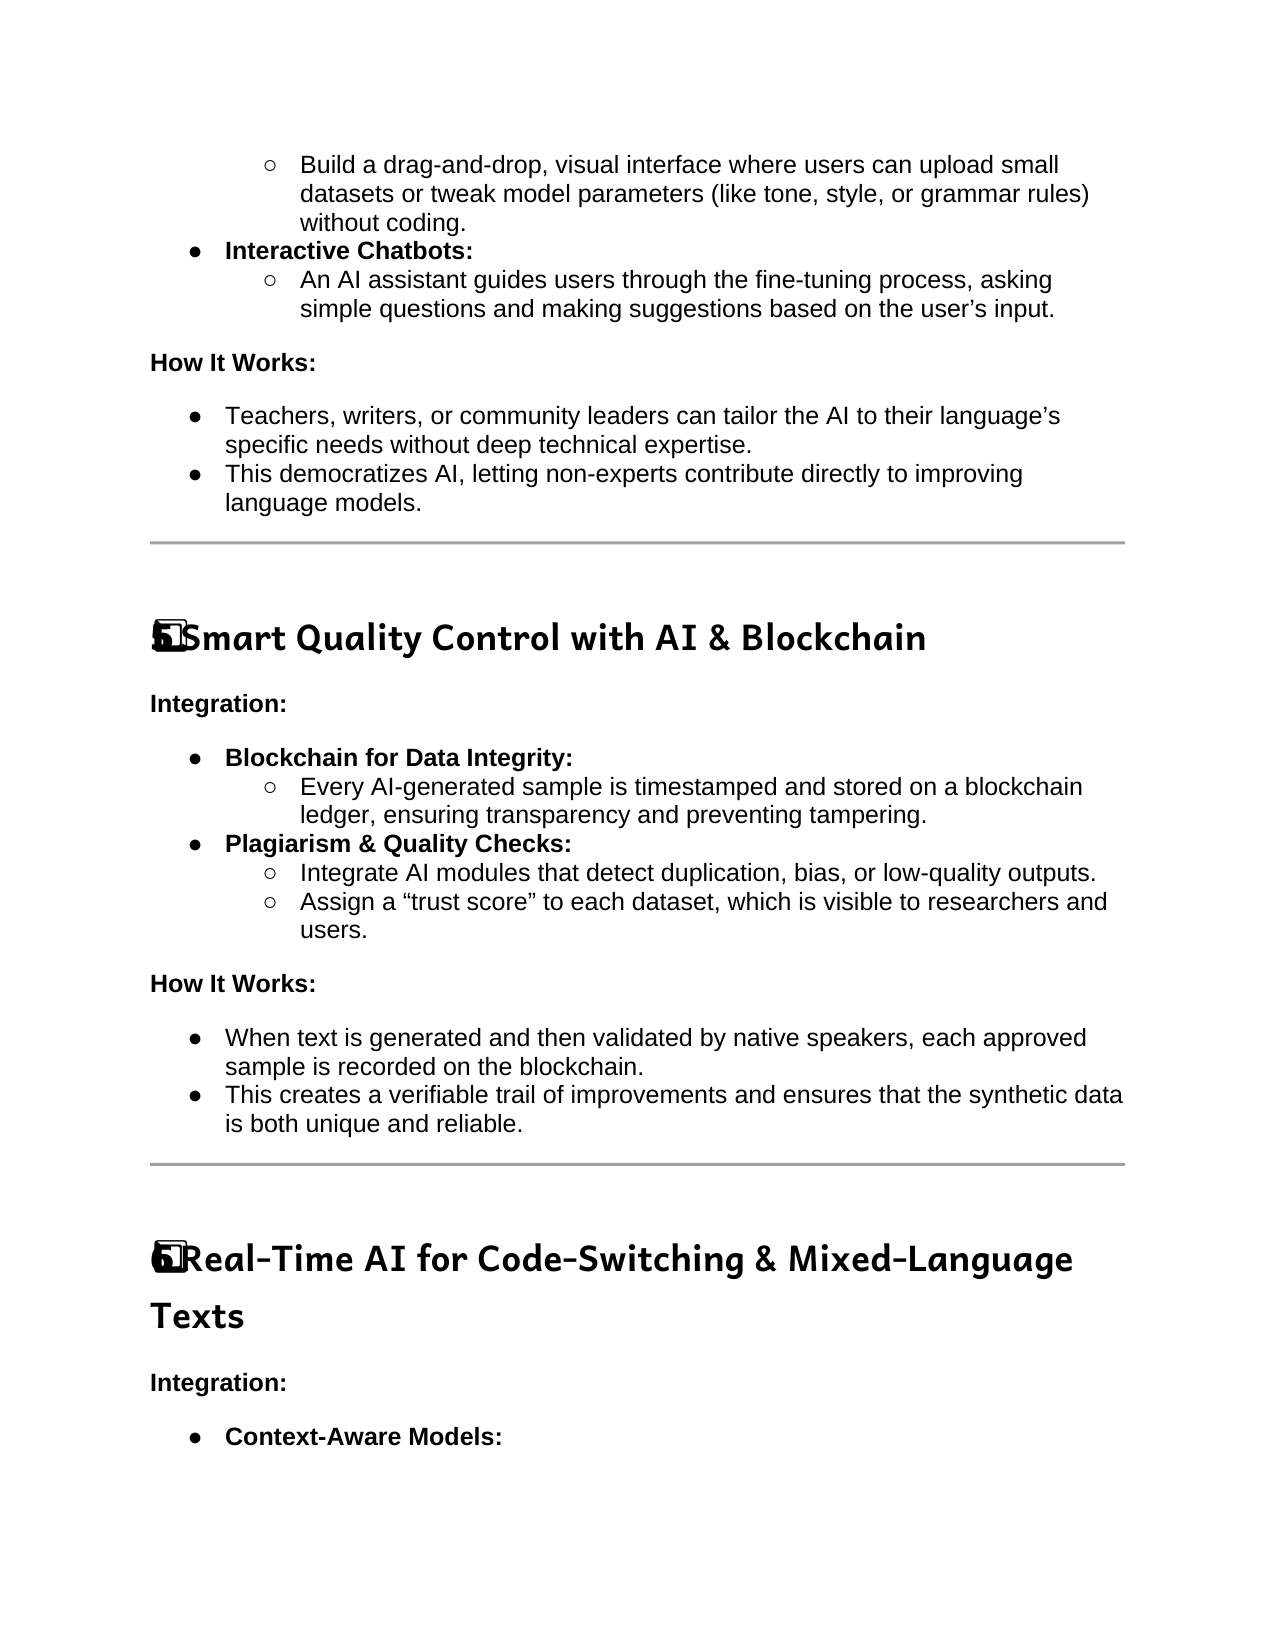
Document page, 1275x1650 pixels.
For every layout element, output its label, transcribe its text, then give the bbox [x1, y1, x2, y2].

list Build a drag-and-drop, visual interface where users can upload small datasets or tweak model parameters (like tone, style, or grammar rules) without coding. [262, 150, 1125, 236]
text Integration: [150, 689, 1125, 718]
list When text is generated and then validated by native speakers, each approved sample is recorded on the blockchain. [187, 1023, 1125, 1080]
list Interactive Chatbots: [187, 236, 1125, 265]
list Every AI-generated sample is timestamped and stored on a blockchain ledger, ensuring transparency and preventing tampering. [262, 772, 1125, 829]
subtitle 6️⃣ Real-Time AI for Code-Switching & Mixed-Language Texts [150, 1228, 1125, 1343]
list Blockchain for Data Integrity: [187, 743, 1125, 772]
list Integrate AI modules that detect duplication, bias, or low-quality outputs. [262, 858, 1125, 887]
list This democratizes AI, letting non-experts contribute directly to improving language models. [187, 459, 1125, 516]
list Context-Aware Models: [187, 1421, 1125, 1450]
list An AI assistant guides users through the fine-tuning process, asking simple questions and making suggestions based on the user’s input. [262, 265, 1125, 322]
text How It Works: [150, 347, 1125, 376]
text How It Works: [150, 969, 1125, 998]
list Plagiarism & Quality Checks: [187, 829, 1125, 858]
list Assign a “trust score” to each dataset, which is visible to researchers and users. [262, 887, 1125, 944]
text Integration: [150, 1368, 1125, 1396]
list Teachers, writers, or community leaders can tailor the AI to their language’s specific needs without deep technical expertise. [187, 401, 1125, 459]
list This creates a verifiable trail of improvements and ensures that the synthetic data is both unique and reliable. [187, 1080, 1125, 1138]
subtitle 5️⃣ Smart Quality Control with AI & Blockchain [150, 607, 1125, 664]
